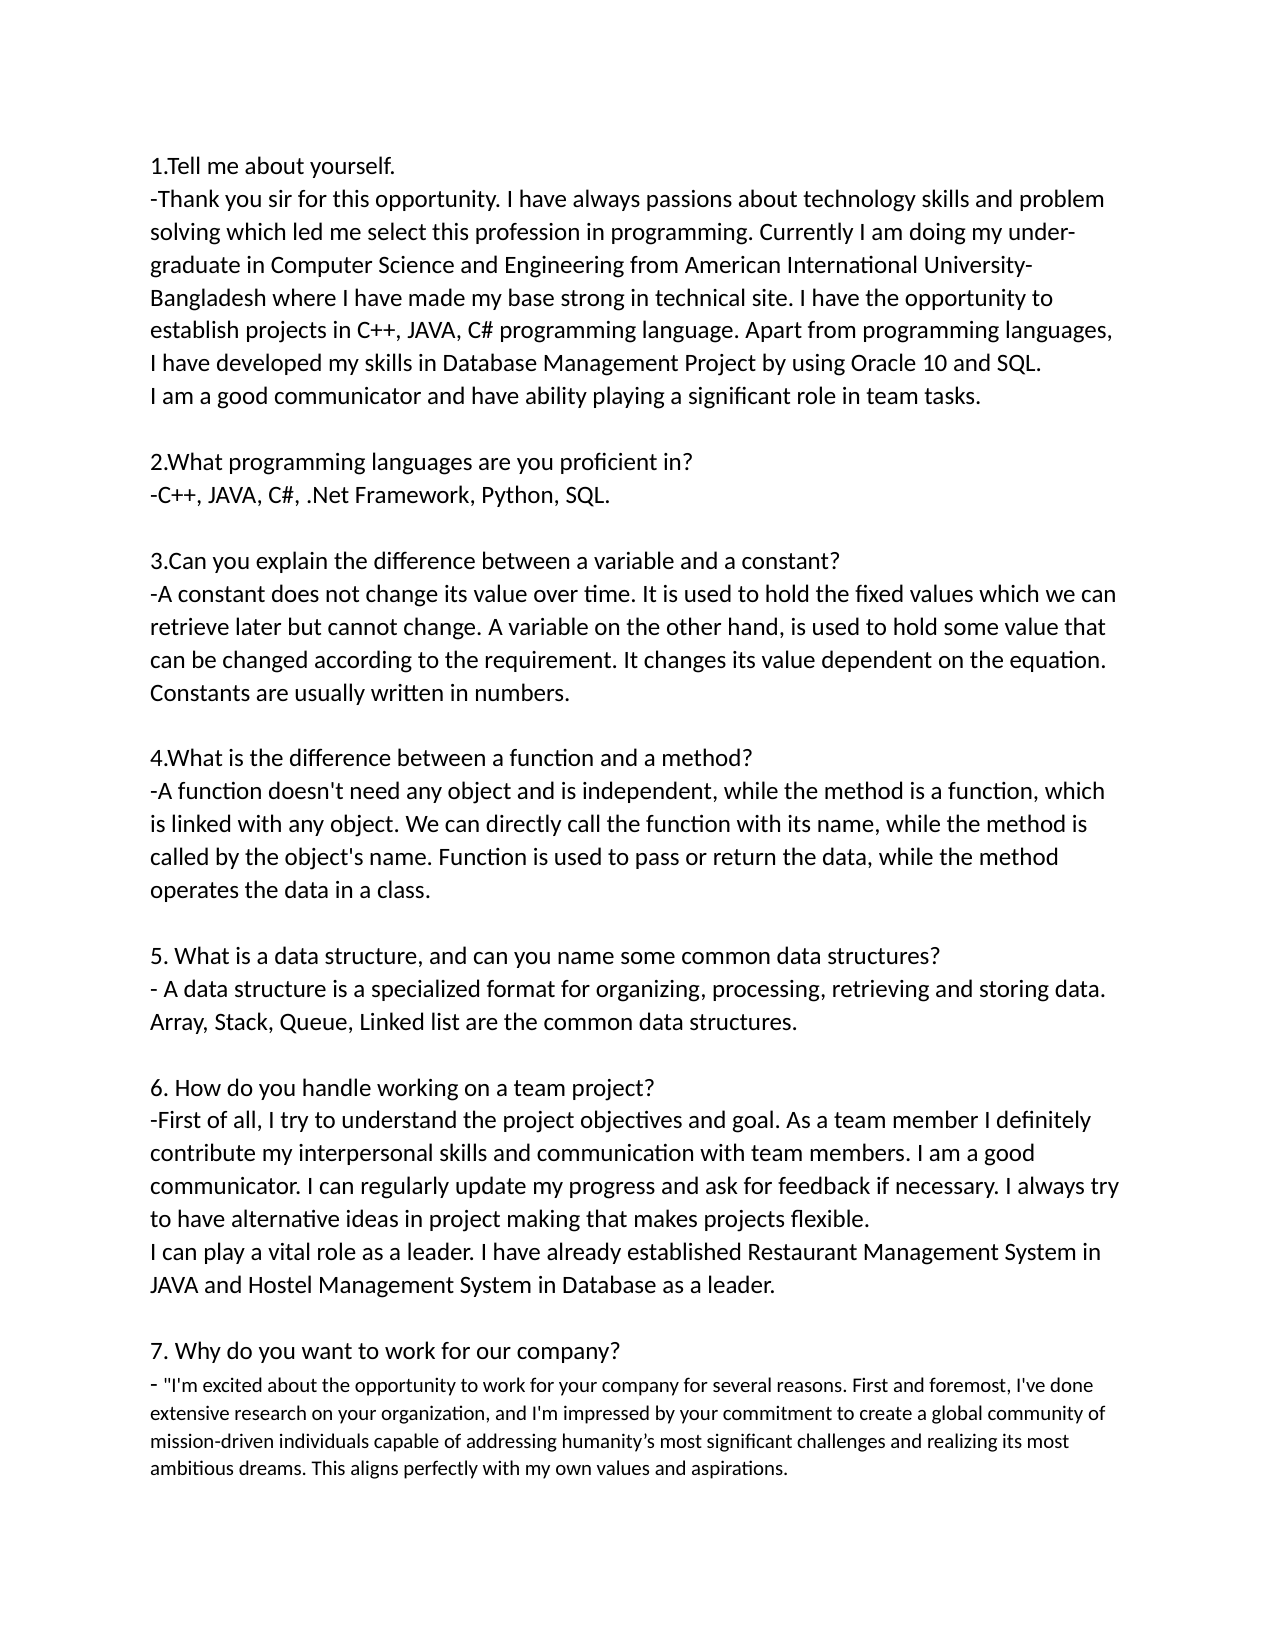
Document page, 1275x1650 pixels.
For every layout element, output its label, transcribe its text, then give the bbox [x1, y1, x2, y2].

text 1.Tell me about yourself. -Thank you sir for this opportunity. I have always passions about technology skills and problem solving which led me select this profession in programming. Currently I am doing my under-graduate in Computer Science and Engineering from American International University-Bangladesh where I have made my base strong in technical site. I have the opportunity to establish projects in C++, JAVA, C# programming language. Apart from programming languages, I have developed my skills in Database Management Project by using Oracle 10 and SQL. I am a good communicator and have ability playing a significant role in team tasks. 2.What programming languages are you proficient in? -C++, JAVA, C#, .Net Framework, Python, SQL. 3.Can you explain the difference between a variable and a constant? -A constant does not change its value over time. It is used to hold the fixed values which we can retrieve later but cannot change. A variable on the other hand, is used to hold some value that can be changed according to the requirement. It changes its value dependent on the equation. Constants are usually written in numbers. 4.What is the difference between a function and a method? -A function doesn't need any object and is independent, while the method is a function, which is linked with any object. We can directly call the function with its name, while the method is called by the object's name. Function is used to pass or return the data, while the method operates the data in a class. 5. What is a data structure, and can you name some common data structures? - A data structure is a specialized format for organizing, processing, retrieving and storing data. Array, Stack, Queue, Linked list are the common data structures. 6. How do you handle working on a team project? -First of all, I try to understand the project objectives and goal. As a team member I definitely contribute my interpersonal skills and communication with team members. I am a good communicator. I can regularly update my progress and ask for feedback if necessary. I always try to have alternative ideas in project making that makes projects flexible. I can play a vital role as a leader. I have already established Restaurant Management System in JAVA and Hostel Management System in Database as a leader. 7. Why do you want to work for our company? - "I'm excited about the opportunity to work for your company for several reasons. First and foremost, I've done extensive research on your organization, and I'm impressed by your commitment to create a global community of mission-driven individuals capable of addressing humanity’s most significant challenges and realizing its most ambitious dreams. This aligns perfectly with my own values and aspirations. [150, 150, 1125, 1481]
